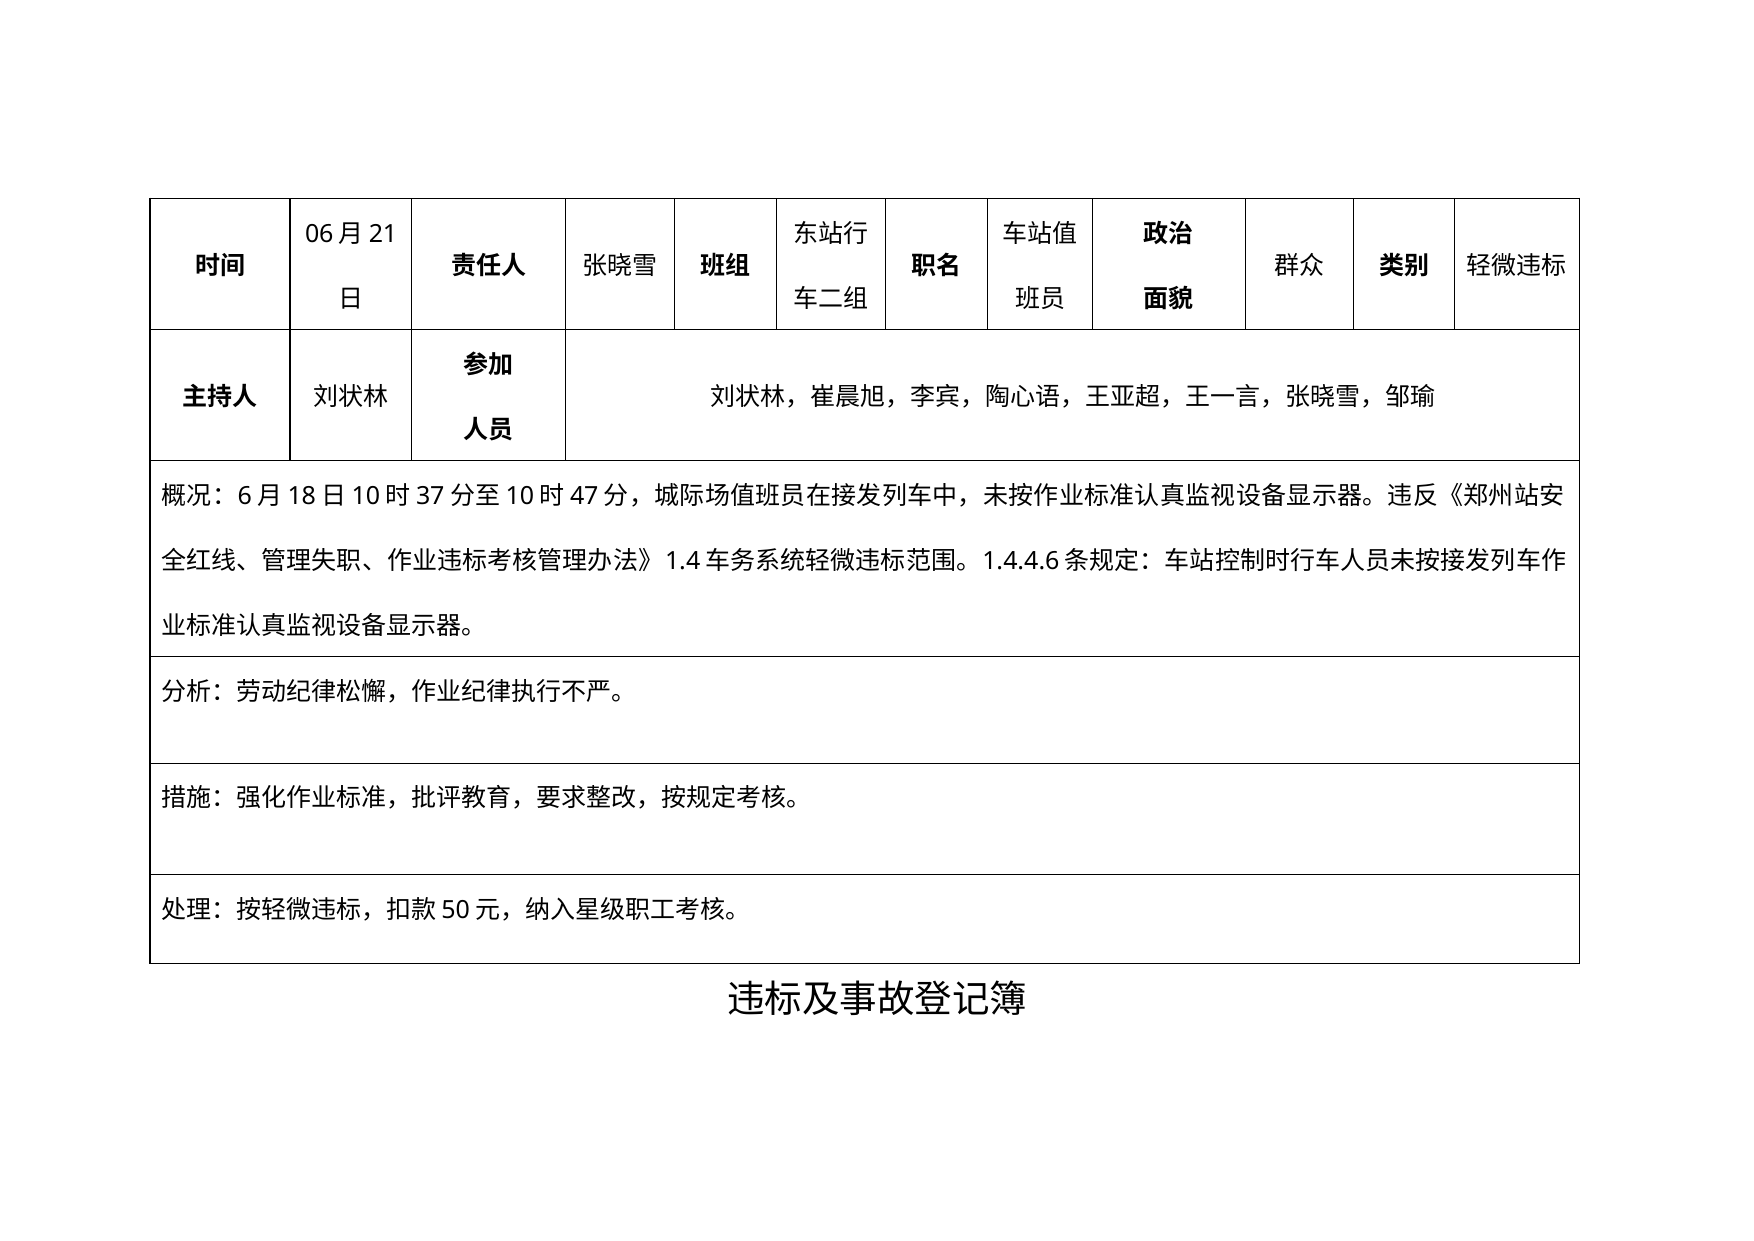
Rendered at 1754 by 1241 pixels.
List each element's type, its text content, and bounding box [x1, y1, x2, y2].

table_header 东站行车二组 [777, 199, 885, 329]
table_header 时间 [151, 199, 289, 329]
table_cell 概况：6月18日10时37分至10时47分，城际场值班员在接发列车中，未按作业标准认真监视设备显示器。违反《郑州站安全红线、管理失职、作业违标考核管理办法》1.4车务系统轻微违标范围。1.4.4.6条规定：车站控制时行车人员未按接发列车作业标准认真监视设备显示器。 [151, 461, 1579, 656]
text 违标及事故登记簿 [150, 964, 1604, 1029]
table_cell 措施：强化作业标准，批评教育，要求整改，按规定考核。 [151, 764, 1579, 874]
table_header 车站值班员 [988, 199, 1092, 329]
table_header 责任人 [412, 199, 565, 329]
table_header 06月21日 [291, 199, 411, 329]
table_cell 分析：劳动纪律松懈，作业纪律执行不严。 [151, 657, 1579, 762]
table_header 职名 [886, 199, 987, 329]
table_header 类别 [1354, 199, 1454, 329]
table_cell 参加 人员 [412, 330, 565, 460]
table_header 群众 [1246, 199, 1353, 329]
table_cell 刘状林 [291, 330, 411, 460]
table_cell 处理：按轻微违标，扣款50元，纳入星级职工考核。 [151, 875, 1579, 963]
table_header 轻微违标 [1455, 199, 1579, 329]
table_cell 刘状林，崔晨旭，李宾，陶心语，王亚超，王一言，张晓雪，邹瑜 [566, 330, 1579, 460]
table_header 班组 [675, 199, 776, 329]
table_header 政治 面貌 [1093, 199, 1245, 329]
table_cell 主持人 [151, 330, 289, 460]
table_header 张晓雪 [566, 199, 674, 329]
